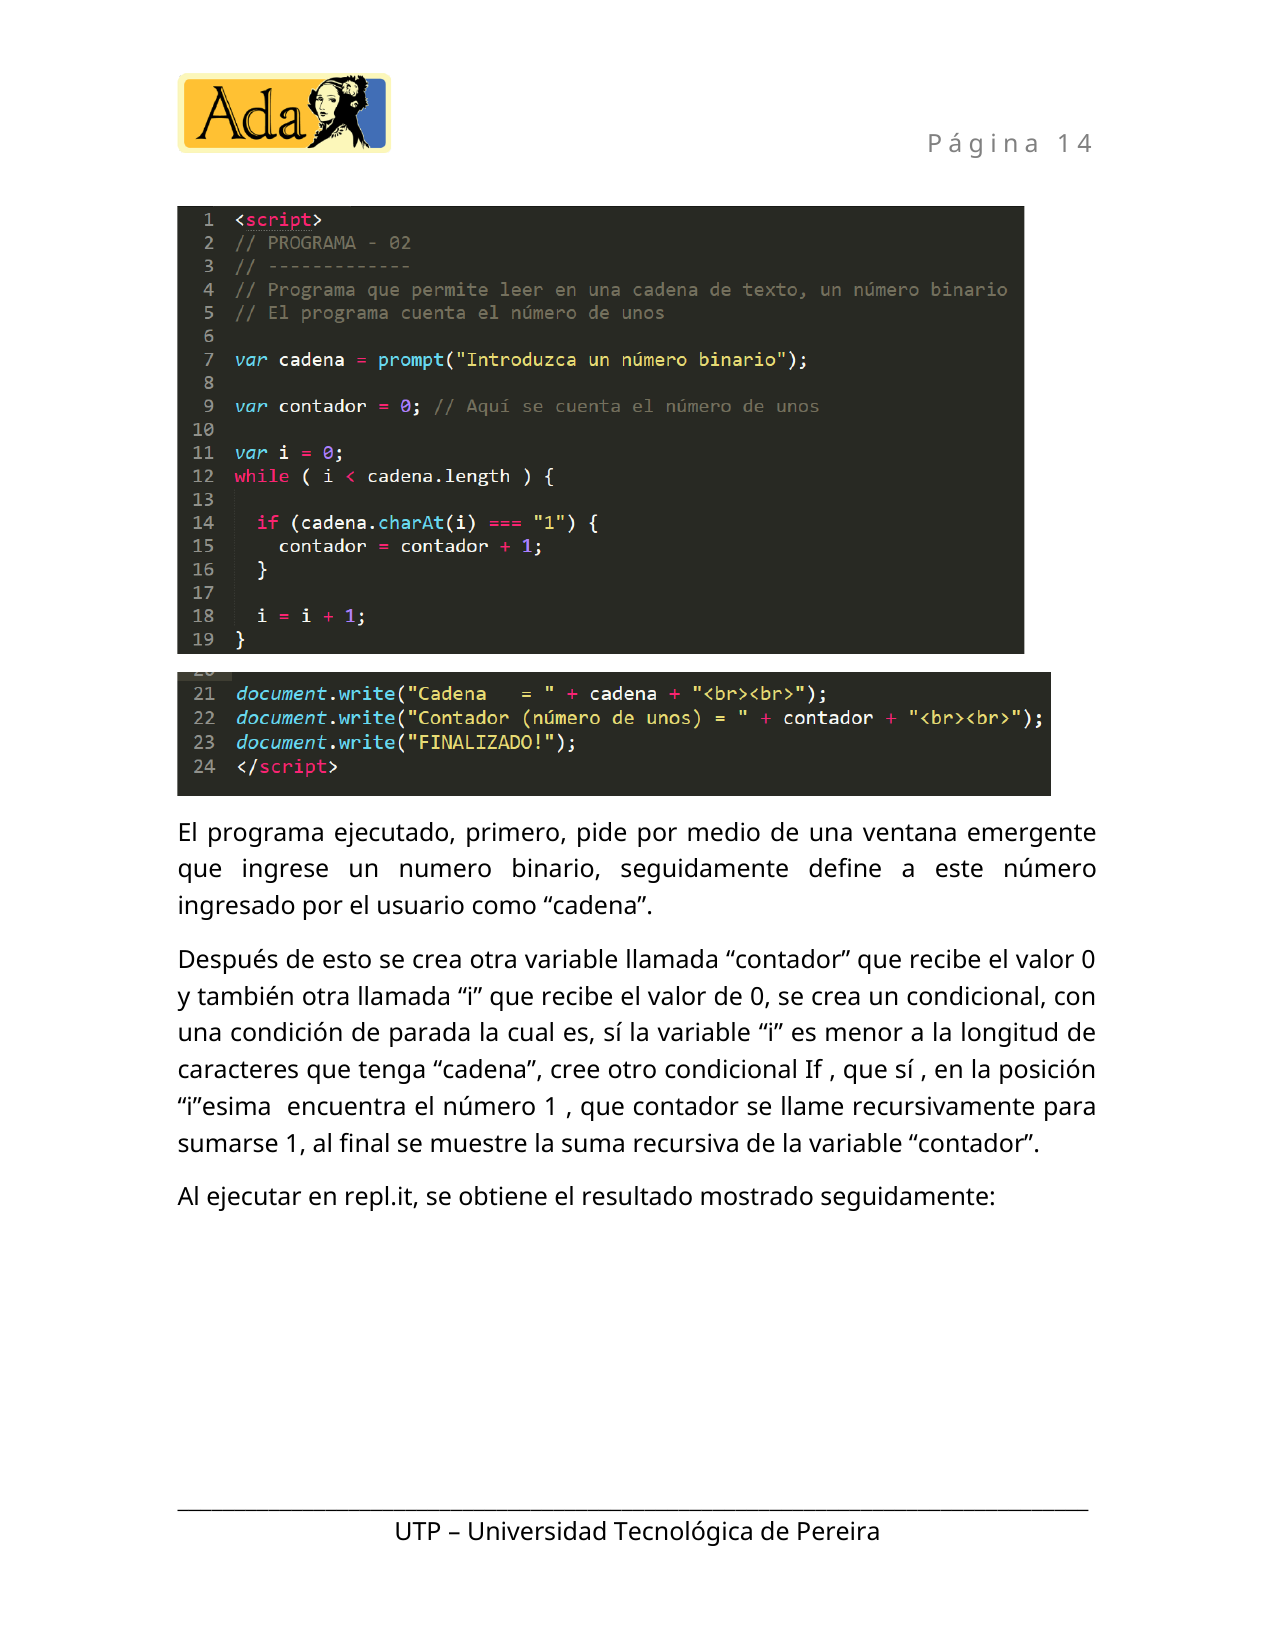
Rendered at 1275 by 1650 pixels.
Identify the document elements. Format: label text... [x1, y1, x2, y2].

text Después de esto se crea otra variable llamada “contador” que recibe el valor 0 y también otra llamada “i” que recibe el valor de 0, se crea un condicional, con una condición de parada la cual es, sí la variable “i” es menor a la longitud de caracteres que tenga “cadena”, cree otro condicional If , que sí , en la posición “i”esima encuentra el número 1 , que contador se llame recursivamente para sumarse 1, al final se muestre la suma recursiva de la variable “contador”. [177, 941, 1098, 1159]
text Al ejecutar en repl.it, se obtiene el resultado mostrado seguidamente: [177, 1179, 1098, 1213]
text El programa ejecutado, primero, pide por medio de una ventana emergente que ingrese un numero binario, seguidamente define a este número ingresado por el usuario como “cadena”. [177, 814, 1098, 922]
picture [177, 206, 1025, 654]
picture [177, 672, 1051, 796]
picture [177, 73, 392, 153]
